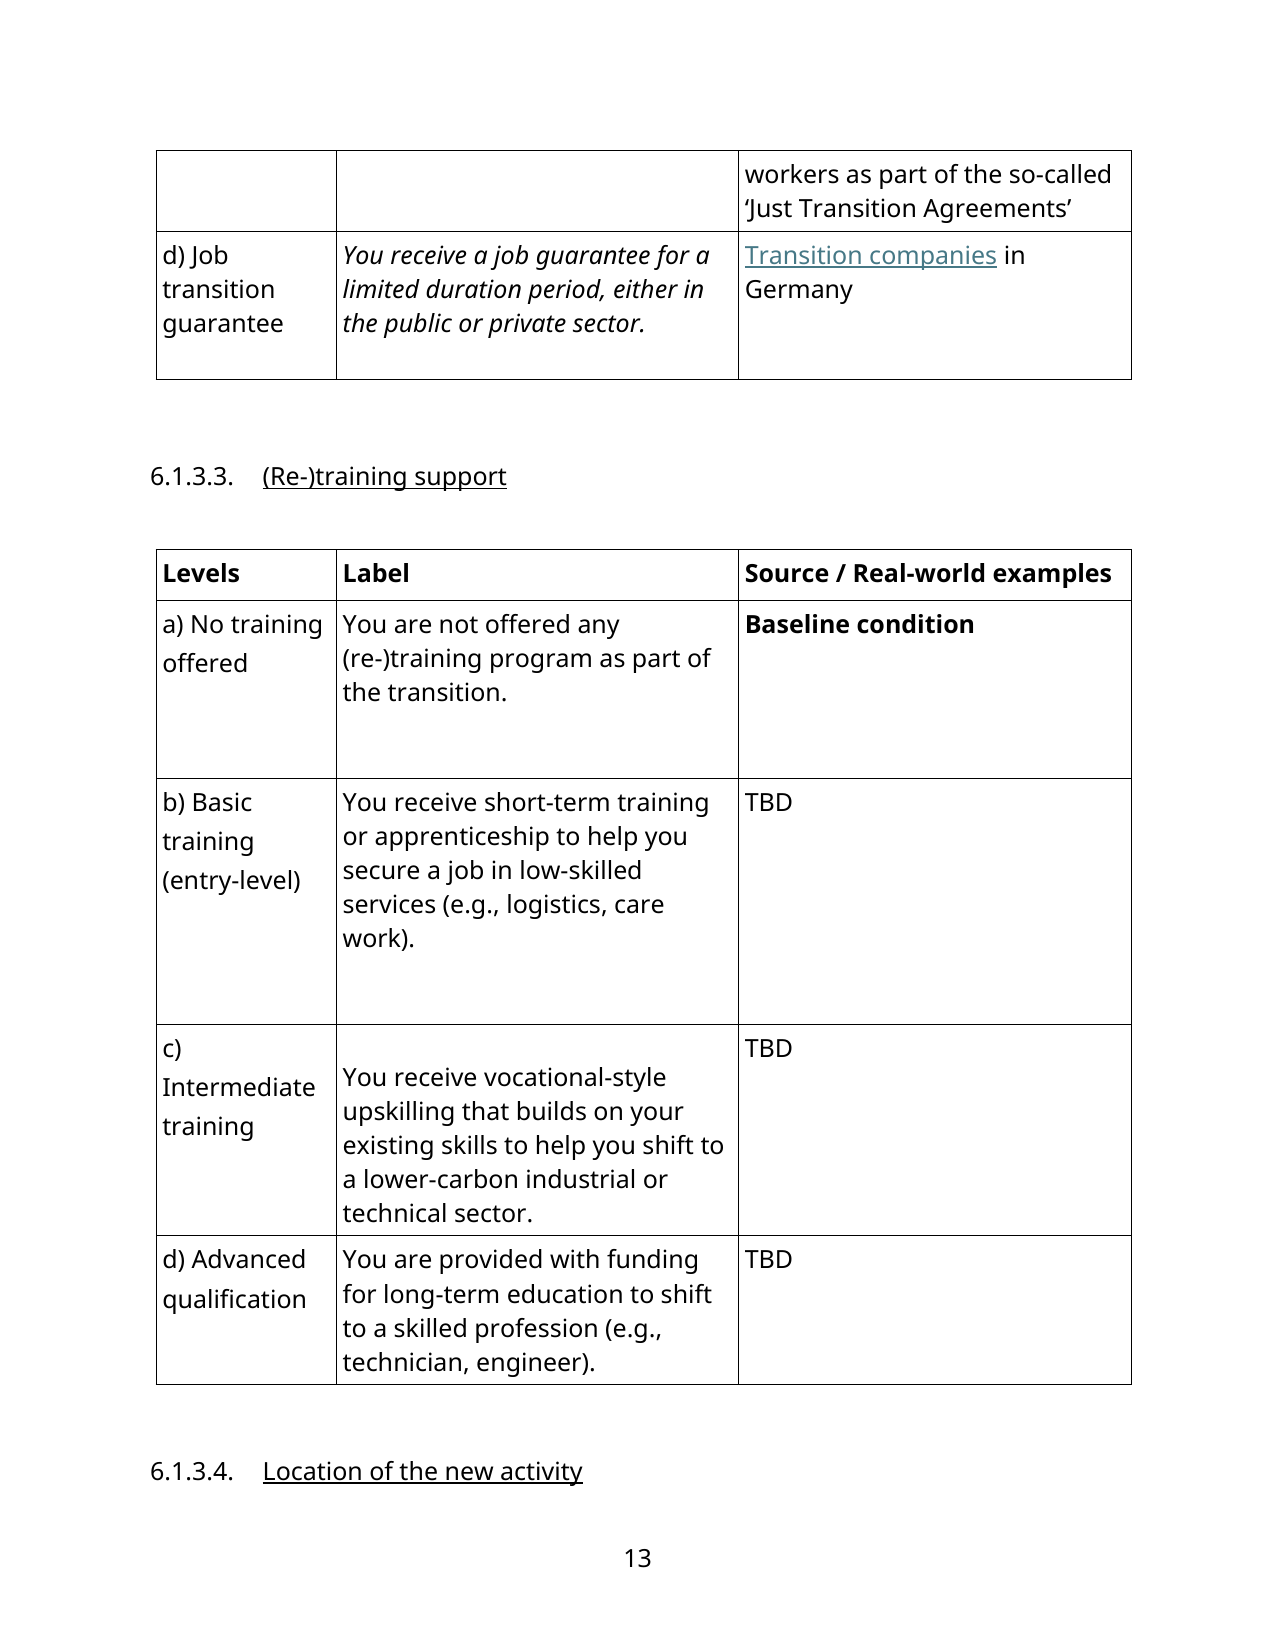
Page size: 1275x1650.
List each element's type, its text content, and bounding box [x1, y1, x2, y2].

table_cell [739, 151, 1131, 231]
table_cell a) No training offered [157, 601, 336, 777]
table_cell You receive a job guarantee for a limited duration period, either in the public or private sector. [337, 232, 738, 379]
table_cell d) Advanced qualification [157, 1236, 336, 1384]
list Location of the new activity [150, 1453, 1125, 1487]
table_cell TBD [739, 1025, 1131, 1235]
table_cell d) Job transition guarantee [157, 232, 336, 379]
table_cell You are not offered any (re-)training program as part of the transition. [337, 601, 738, 777]
table_cell TBD [739, 1236, 1131, 1384]
table_cell You receive short-term training or apprenticeship to help you secure a job in low-skilled services (e.g., logistics, care work). [337, 779, 738, 1023]
table_cell c) Intermediate training [157, 1025, 336, 1235]
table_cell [157, 151, 336, 231]
table_cell Transition companies in Germany [739, 232, 1131, 379]
table_cell You are provided with funding for long-term education to shift to a skilled profession (e.g., technician, engineer). [337, 1236, 738, 1384]
table_cell Baseline condition [739, 601, 1131, 777]
table_header Source / Real-world examples [739, 550, 1131, 599]
list (Re-)training support [150, 459, 1125, 493]
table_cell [337, 151, 738, 231]
table_header Label [337, 550, 738, 599]
table_header Levels [157, 550, 336, 599]
table_cell You receive vocational-style upskilling that builds on your existing skills to help you shift to a lower-carbon industrial or technical sector. [337, 1025, 738, 1235]
table_cell b) Basic training (entry-level) [157, 779, 336, 1023]
table_cell TBD [739, 779, 1131, 1023]
